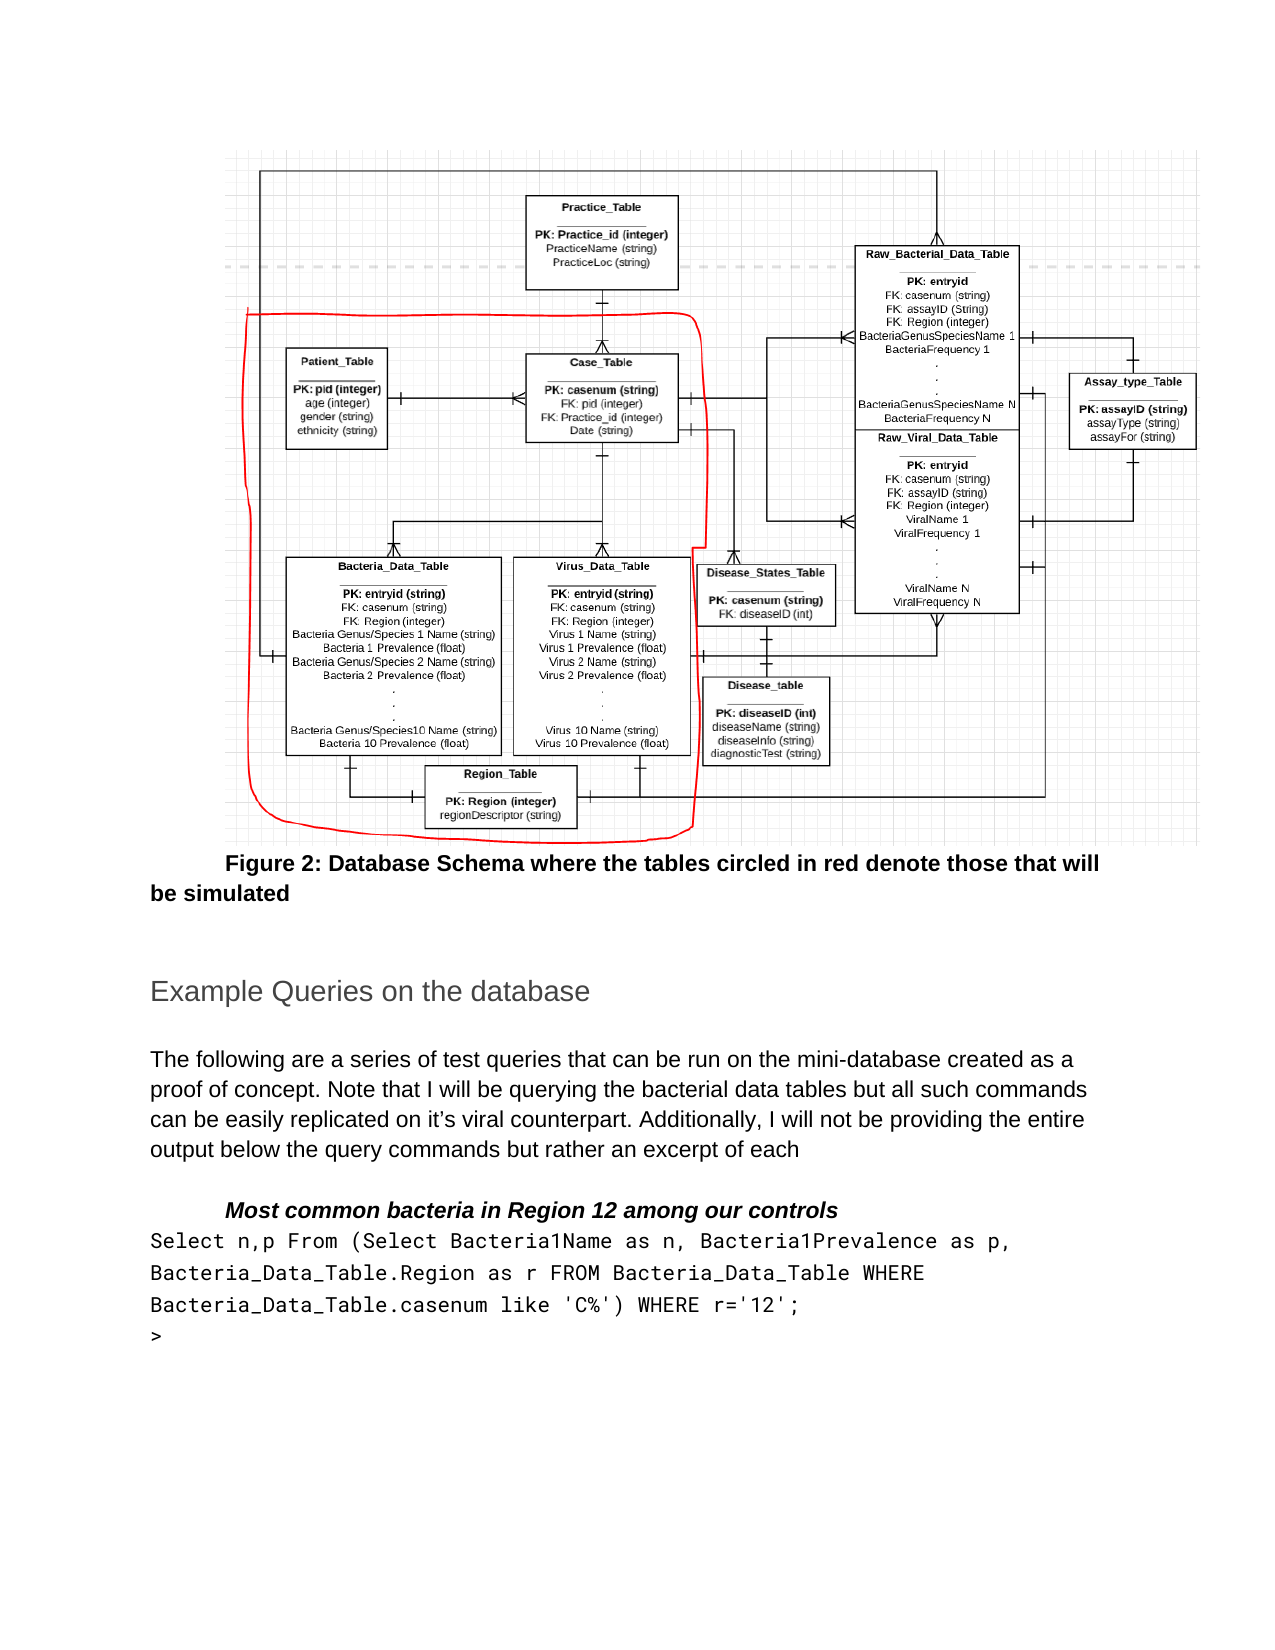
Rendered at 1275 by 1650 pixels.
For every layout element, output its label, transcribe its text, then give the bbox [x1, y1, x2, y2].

text Most common bacteria in Region 12 among our controls [150, 1197, 1125, 1223]
text Figure 2: Database Schema where the tables circled in red denote those that will be simulated [150, 850, 1125, 906]
text The following are a series of test queries that can be run on the mini-database created as a proof of concept. Note that I will be querying the bacterial data tables but all such commands can be easily replicated on it’s viral counterpart. Additionally, I will not be providing the entire output below the query commands but rather an excerpt of each [150, 1046, 1125, 1163]
subtitle Example Queries on the database [150, 974, 1125, 1007]
text Select n,p From (Select Bacteria1Name as n, Bacteria1Prevalence as p, Bacteria_Data_Table.Region as r FROM Bacteria_Data_Table WHERE Bacteria_Data_Table.casenum like 'C%') WHERE r='12'; [150, 1227, 1125, 1318]
text > [150, 1322, 1125, 1349]
picture [225, 150, 1200, 846]
